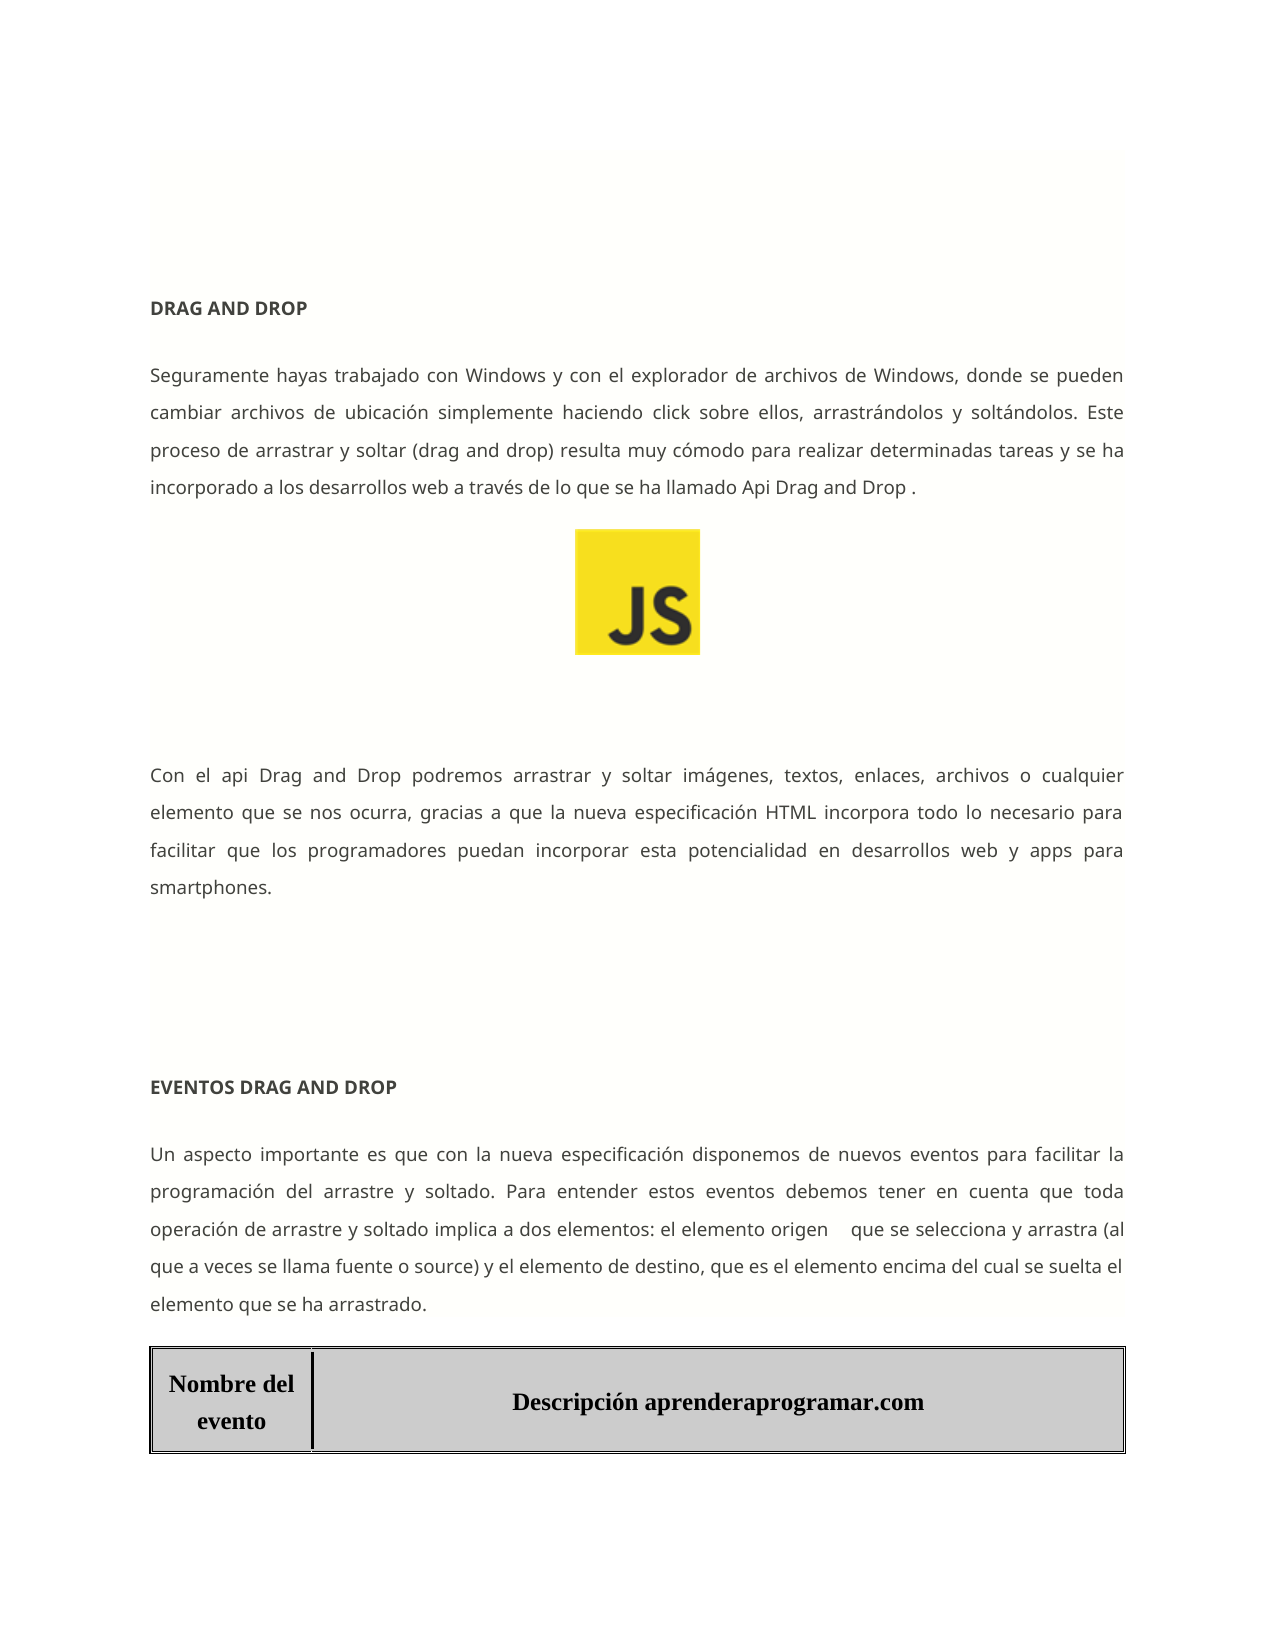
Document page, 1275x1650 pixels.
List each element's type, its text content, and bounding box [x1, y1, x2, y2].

table_header Descripción aprenderaprogramar.com [312, 1349, 1123, 1451]
text DRAG AND DROP [150, 283, 1125, 321]
text Un aspecto importante es que con la nueva especificación disponemos de nuevos eventos para facilitar la programación del arrastre y soltado. Para entender estos eventos debemos tener en cuenta que toda operación de arrastre y soltado implica a dos elementos: el elemento origen que se selecciona y arrastra (al que a veces se llama fuente o source) y el elemento de destino, que es el elemento encima del cual se suelta el elemento que se ha arrastrado. [150, 1129, 1125, 1317]
table_header Nombre del evento [151, 1347, 312, 1451]
text EVENTOS DRAG AND DROP [150, 1062, 1125, 1100]
text Seguramente hayas trabajado con Windows y con el explorador de archivos de Windows, donde se pueden cambiar archivos de ubicación simplemente haciendo click sobre ellos, arrastrándolos y soltándolos. Este proceso de arrastrar y soltar (drag and drop) resulta muy cómodo para realizar determinadas tareas y se ha incorporado a los desarrollos web a través de lo que se ha llamado Api Drag and Drop . [150, 350, 1125, 500]
text Con el api Drag and Drop podremos arrastrar y soltar imágenes, textos, enlaces, archivos o cualquier elemento que se nos ocurra, gracias a que la nueva especificación HTML incorpora todo lo necesario para facilitar que los programadores puedan incorporar esta potencialidad en desarrollos web y apps para smartphones. [150, 750, 1125, 900]
picture [575, 529, 700, 655]
